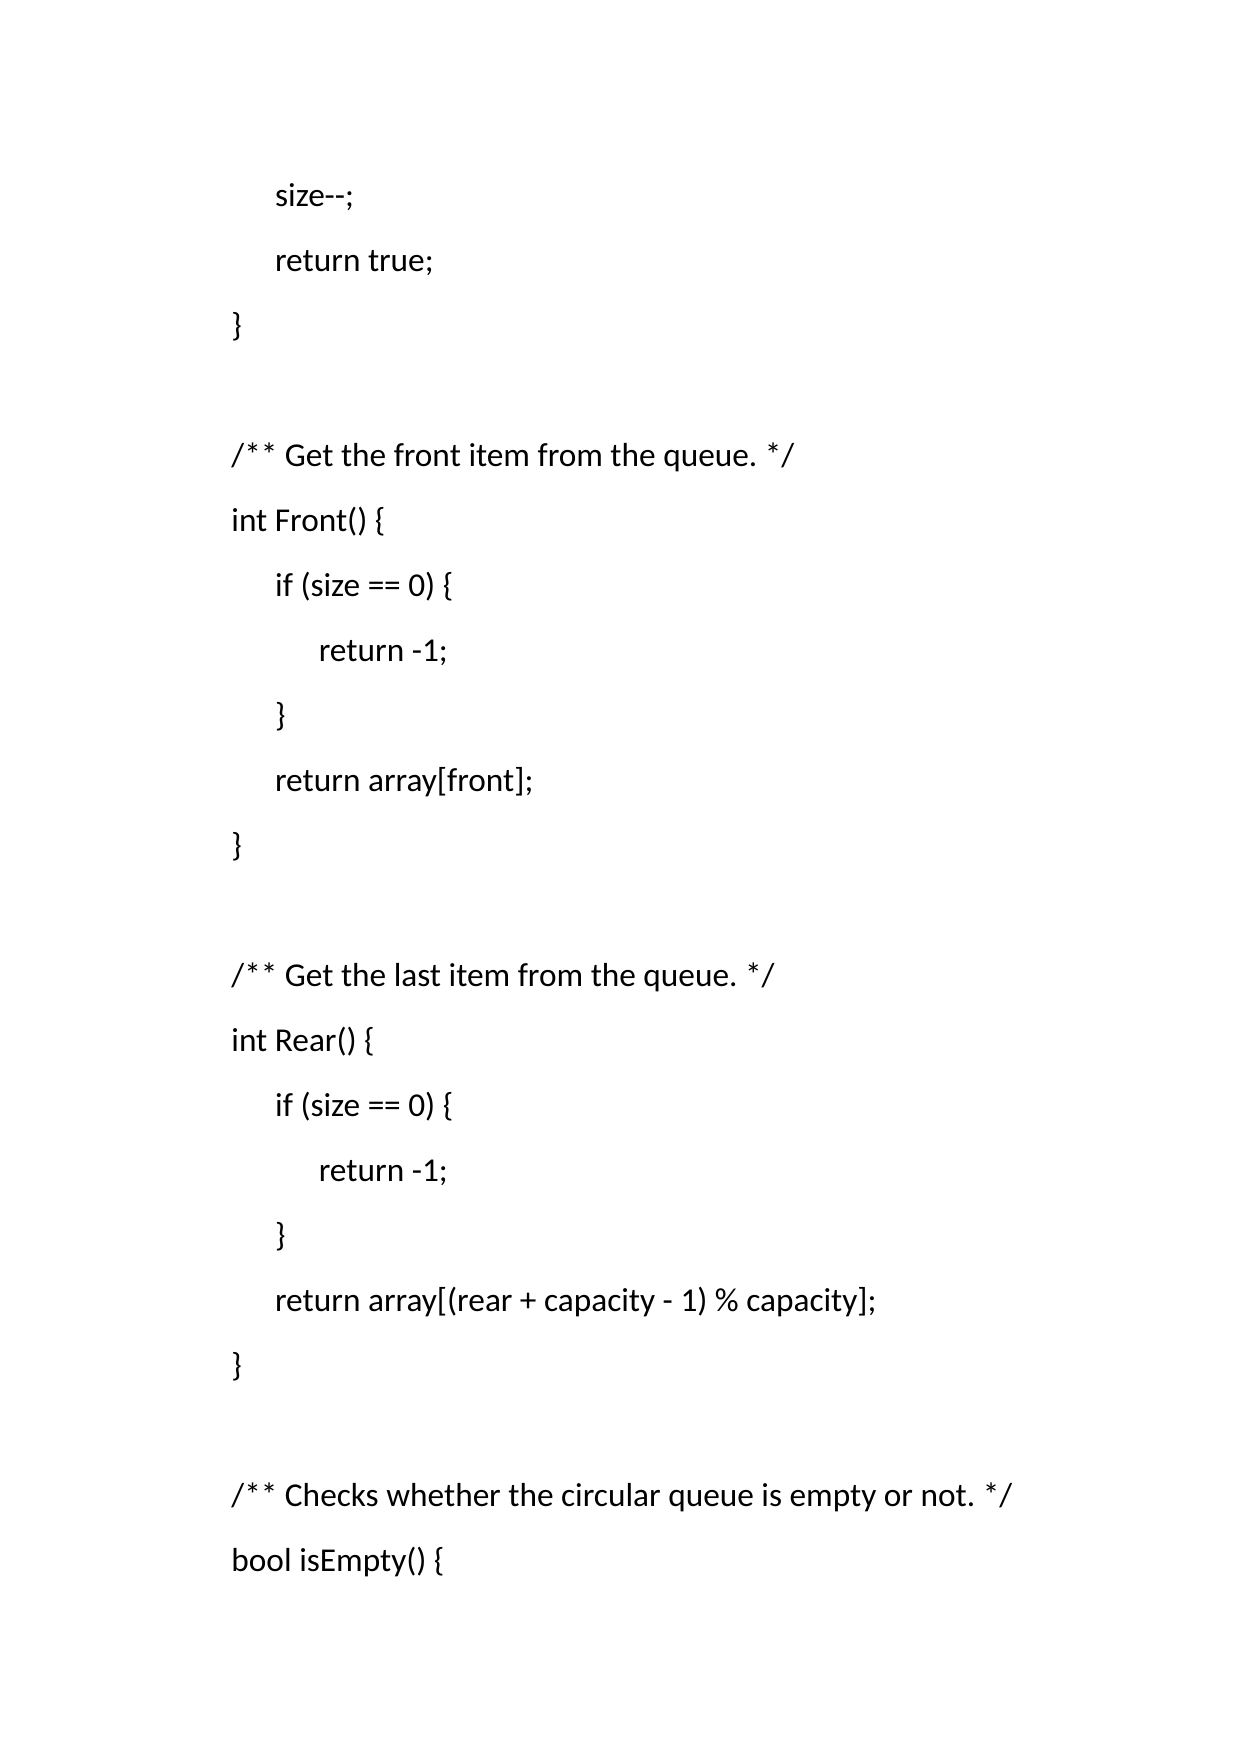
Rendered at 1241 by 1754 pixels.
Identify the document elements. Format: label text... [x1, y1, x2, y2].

list int Front() { [187, 487, 1053, 552]
list int Rear() { [187, 1007, 1053, 1072]
list return array[(rear + capacity - 1) % capacity]; [187, 1267, 1053, 1332]
list /** Get the front item from the queue. */ [187, 422, 1053, 487]
list } [187, 1202, 1053, 1267]
list if (size == 0) { [187, 1072, 1053, 1137]
list } [187, 292, 1053, 357]
list /** Checks whether the circular queue is empty or not. */ [187, 1462, 1053, 1527]
list return array[front]; [187, 747, 1053, 812]
list } [187, 1332, 1053, 1397]
list } [187, 812, 1053, 877]
list /** Get the last item from the queue. */ [187, 942, 1053, 1007]
list return -1; [187, 1137, 1053, 1202]
list return true; [187, 227, 1053, 292]
list return -1; [187, 617, 1053, 682]
list bool isEmpty() { [187, 1527, 1053, 1592]
list size--; [187, 162, 1053, 227]
list } [187, 682, 1053, 747]
list if (size == 0) { [187, 552, 1053, 617]
